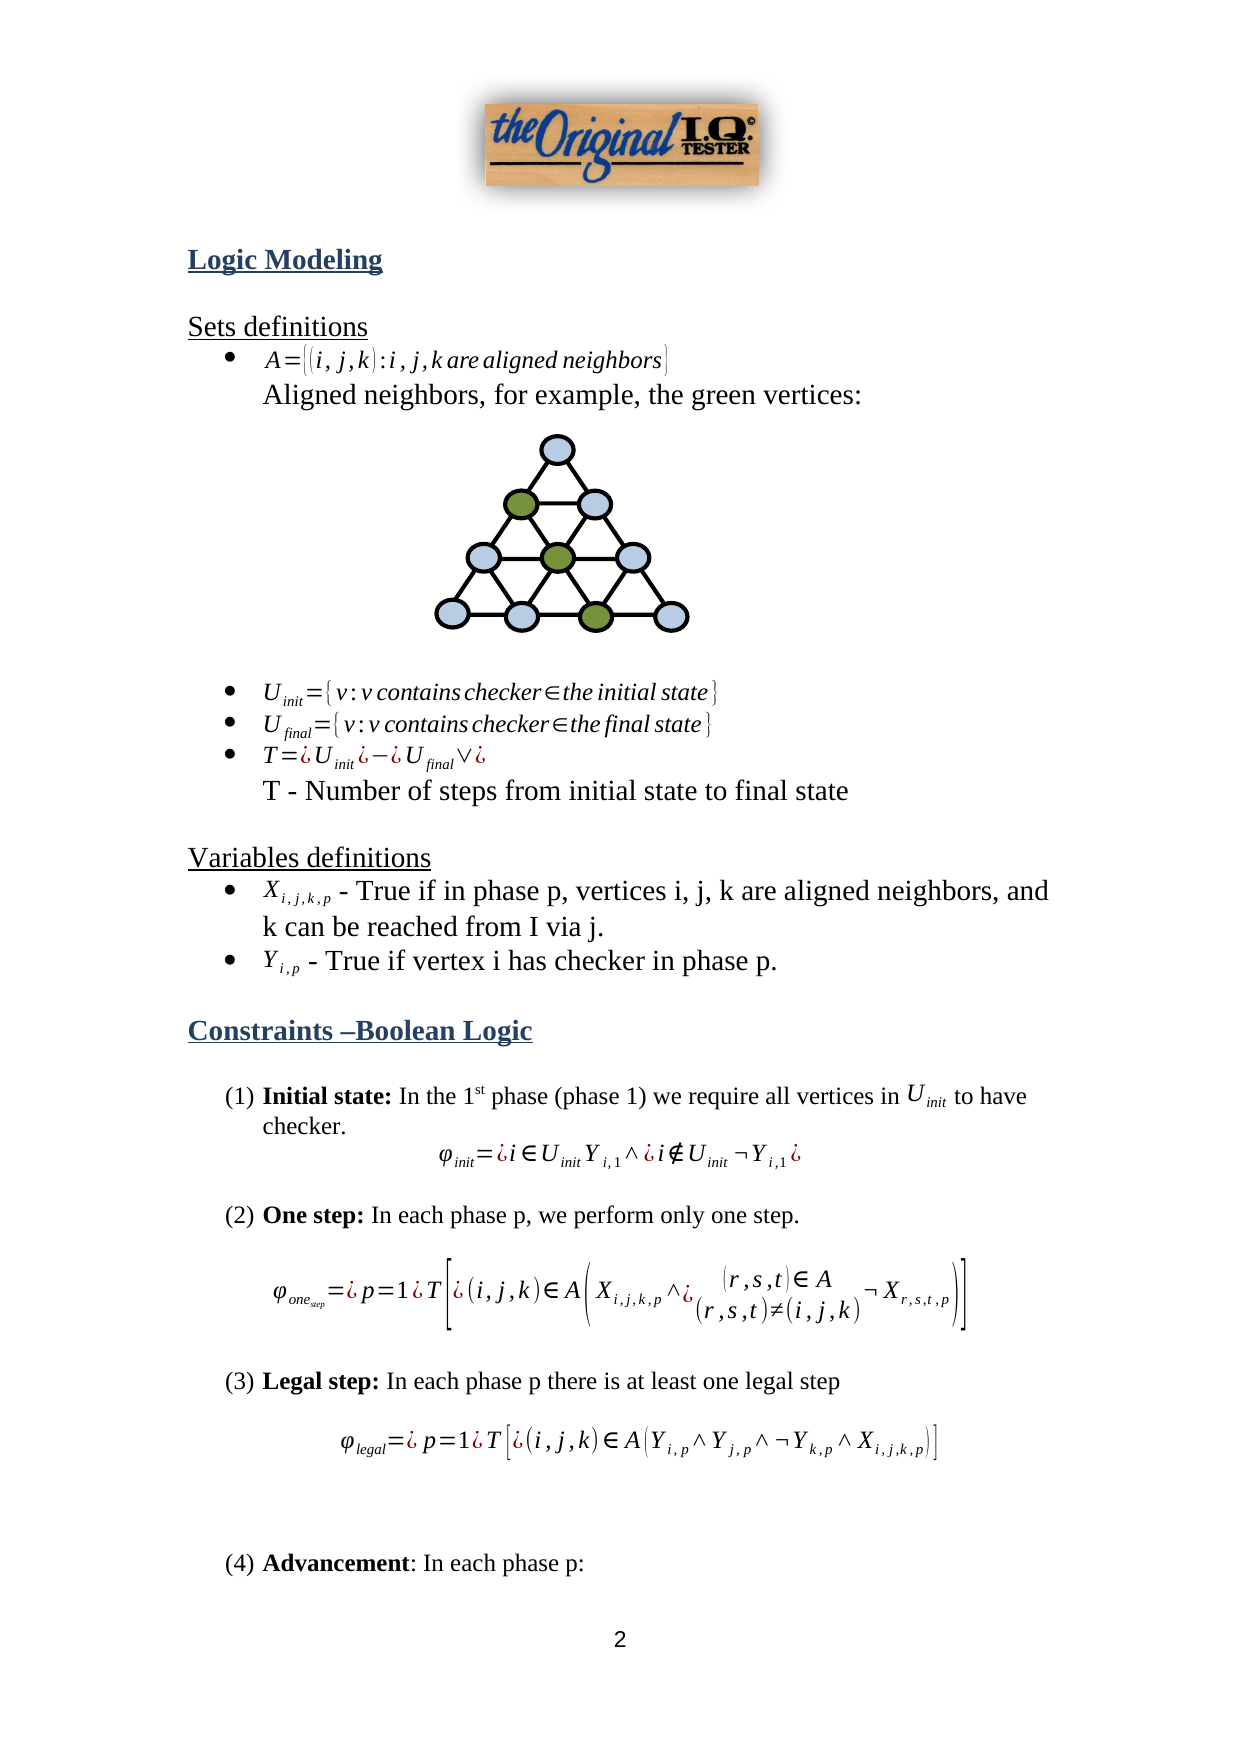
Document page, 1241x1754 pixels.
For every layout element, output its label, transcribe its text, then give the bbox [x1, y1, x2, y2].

list - True if in phase p, vertices i, j, k are aligned neighbors, and k can be reached from I via j. [225, 873, 1053, 943]
text Variables definitions [187, 840, 1053, 873]
text Sets definitions [187, 309, 1053, 343]
text Aligned neighbors, for example, the green vertices: [262, 377, 1053, 411]
picture [485, 104, 759, 186]
text T - Number of steps from initial state to final state [262, 773, 1053, 806]
text Constraints –Boolean Logic [187, 1013, 1053, 1046]
text Logic Modeling [187, 242, 1053, 276]
list One step: In each phase p, we perform only one step. [225, 1200, 1053, 1229]
list Initial state: In the 1st phase (phase 1) we require all vertices in to have checker. [225, 1080, 1053, 1140]
list - True if vertex i has checker in phase p. [225, 943, 1053, 979]
list Advancement: In each phase p: [225, 1548, 1053, 1577]
list Legal step: In each phase p there is at least one legal step [225, 1366, 1053, 1395]
